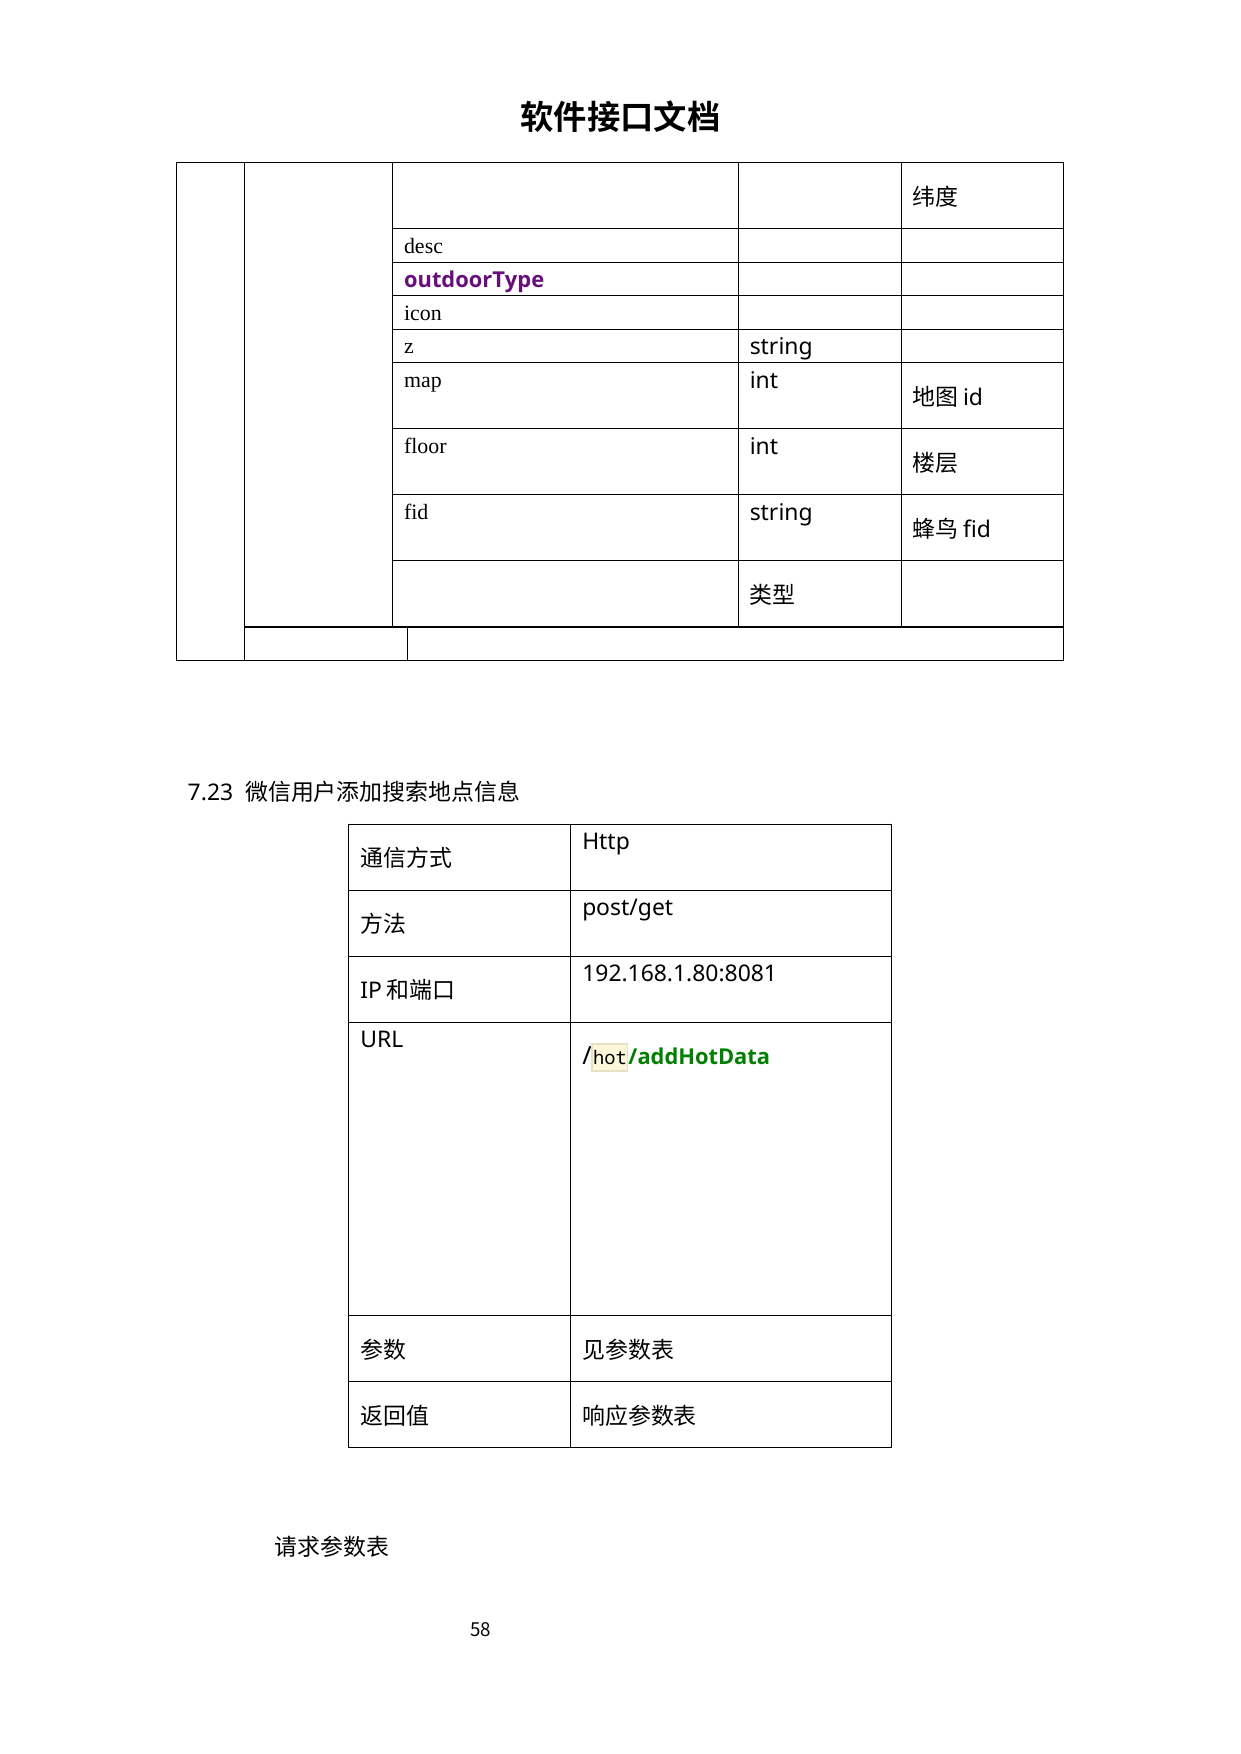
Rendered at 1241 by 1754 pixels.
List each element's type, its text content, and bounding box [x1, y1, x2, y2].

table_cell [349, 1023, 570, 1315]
text 7.23 微信用户添加搜索地点信息 [187, 758, 1053, 823]
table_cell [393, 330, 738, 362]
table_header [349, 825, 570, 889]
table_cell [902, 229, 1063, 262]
text 请求参数表 [262, 1513, 1053, 1578]
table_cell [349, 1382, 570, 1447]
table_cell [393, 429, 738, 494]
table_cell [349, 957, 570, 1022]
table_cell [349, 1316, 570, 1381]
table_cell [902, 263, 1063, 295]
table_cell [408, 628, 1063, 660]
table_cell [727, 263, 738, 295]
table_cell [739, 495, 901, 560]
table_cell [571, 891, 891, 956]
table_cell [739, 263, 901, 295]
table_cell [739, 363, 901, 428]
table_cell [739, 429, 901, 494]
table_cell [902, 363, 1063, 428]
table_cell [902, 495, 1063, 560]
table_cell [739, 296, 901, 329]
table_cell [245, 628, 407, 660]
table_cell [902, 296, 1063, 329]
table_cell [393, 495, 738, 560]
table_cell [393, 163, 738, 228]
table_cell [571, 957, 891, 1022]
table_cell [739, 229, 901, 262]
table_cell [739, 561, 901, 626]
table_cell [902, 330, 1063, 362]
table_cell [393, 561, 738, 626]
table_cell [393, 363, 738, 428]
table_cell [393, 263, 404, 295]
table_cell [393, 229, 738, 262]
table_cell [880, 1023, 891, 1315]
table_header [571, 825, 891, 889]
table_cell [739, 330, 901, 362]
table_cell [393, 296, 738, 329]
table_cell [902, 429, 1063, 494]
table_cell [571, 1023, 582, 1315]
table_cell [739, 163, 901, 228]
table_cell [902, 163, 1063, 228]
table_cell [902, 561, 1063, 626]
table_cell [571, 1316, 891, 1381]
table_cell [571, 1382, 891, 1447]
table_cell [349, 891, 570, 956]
